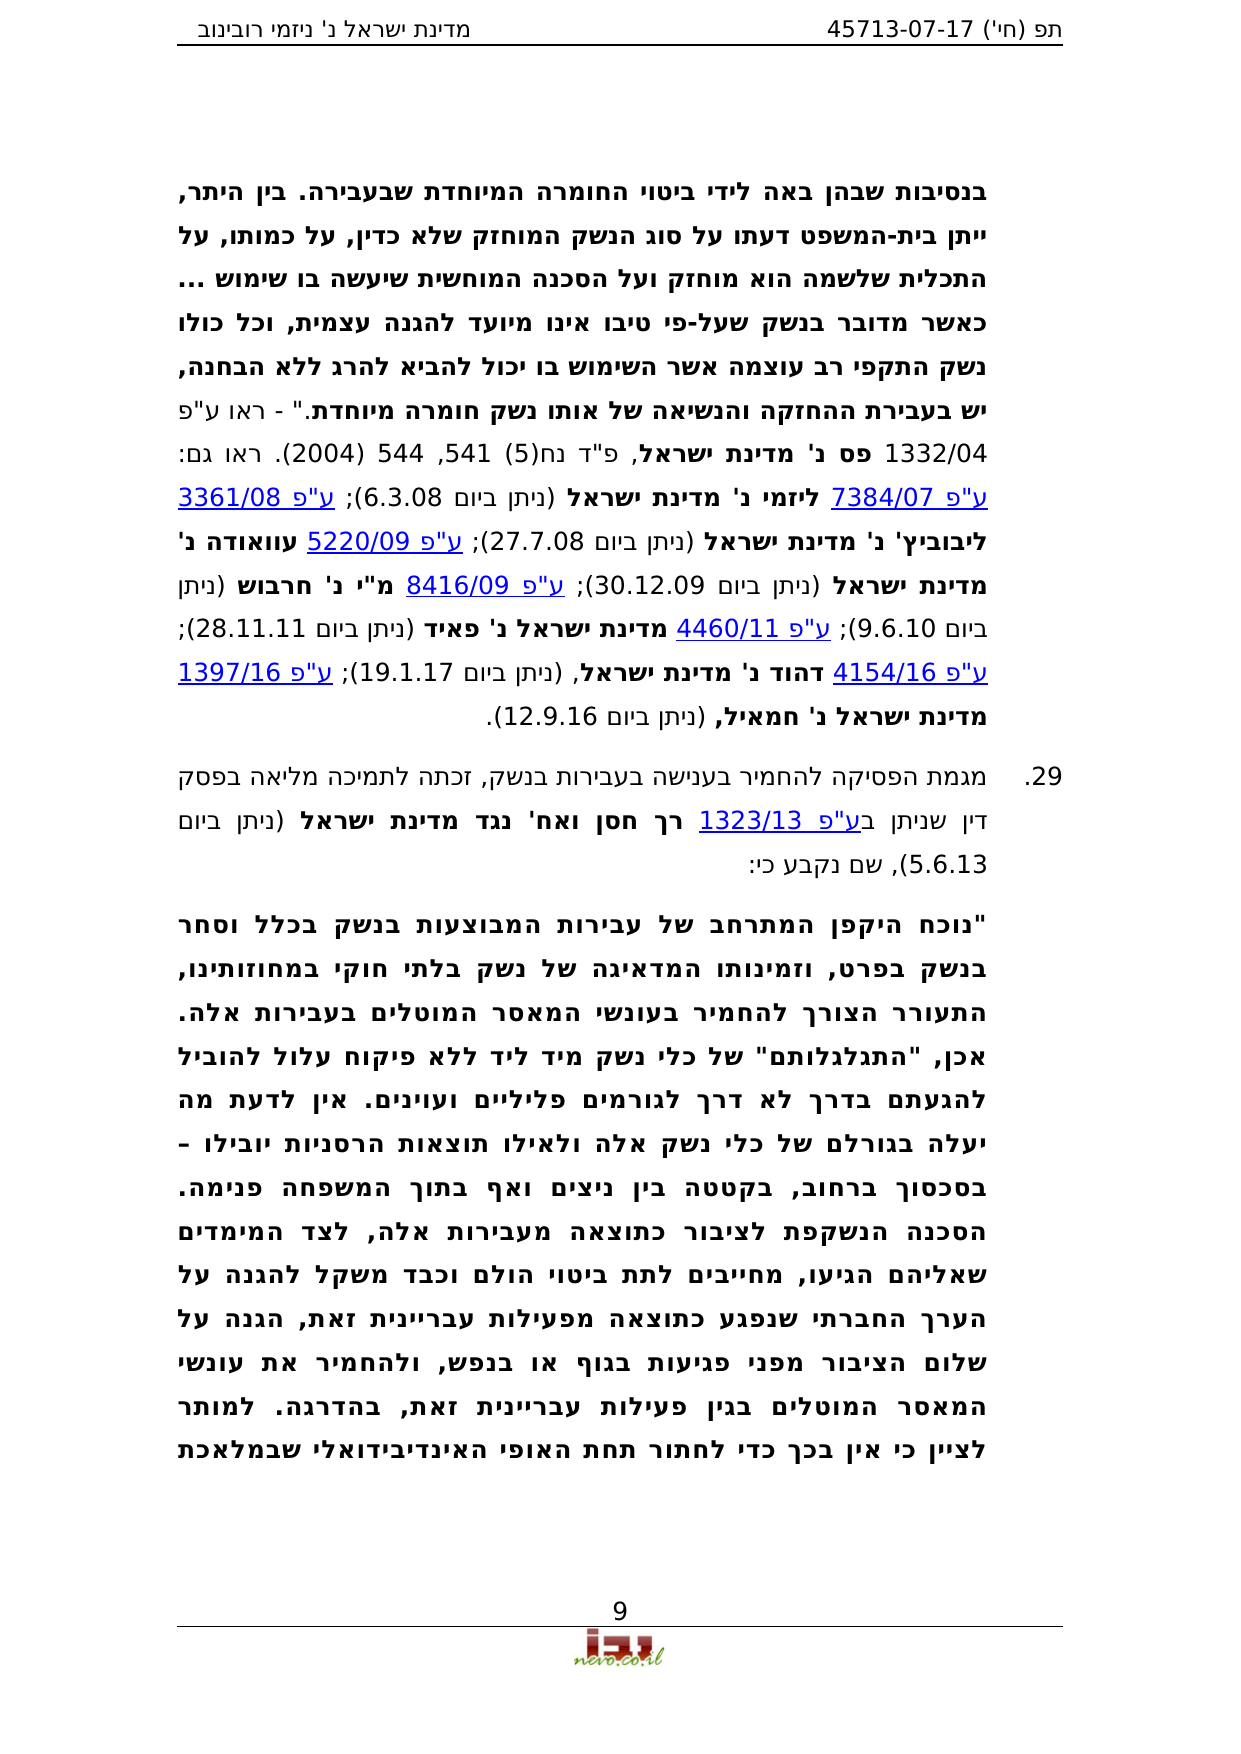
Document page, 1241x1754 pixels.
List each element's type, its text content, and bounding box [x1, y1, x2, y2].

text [177, 911, 988, 1465]
picture [574, 1628, 666, 1667]
text 29. מגמת הפסיקה להחמיר בענישה בעבירות בנשק, זכתה לתמיכה מליאה בפסק דין שניתן בע"פ 1323/13 רך חסן ואח' נגד מדינת ישראל (ניתן ביום 5.6.13), שם נקבע כי: [177, 763, 1063, 879]
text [177, 177, 988, 731]
